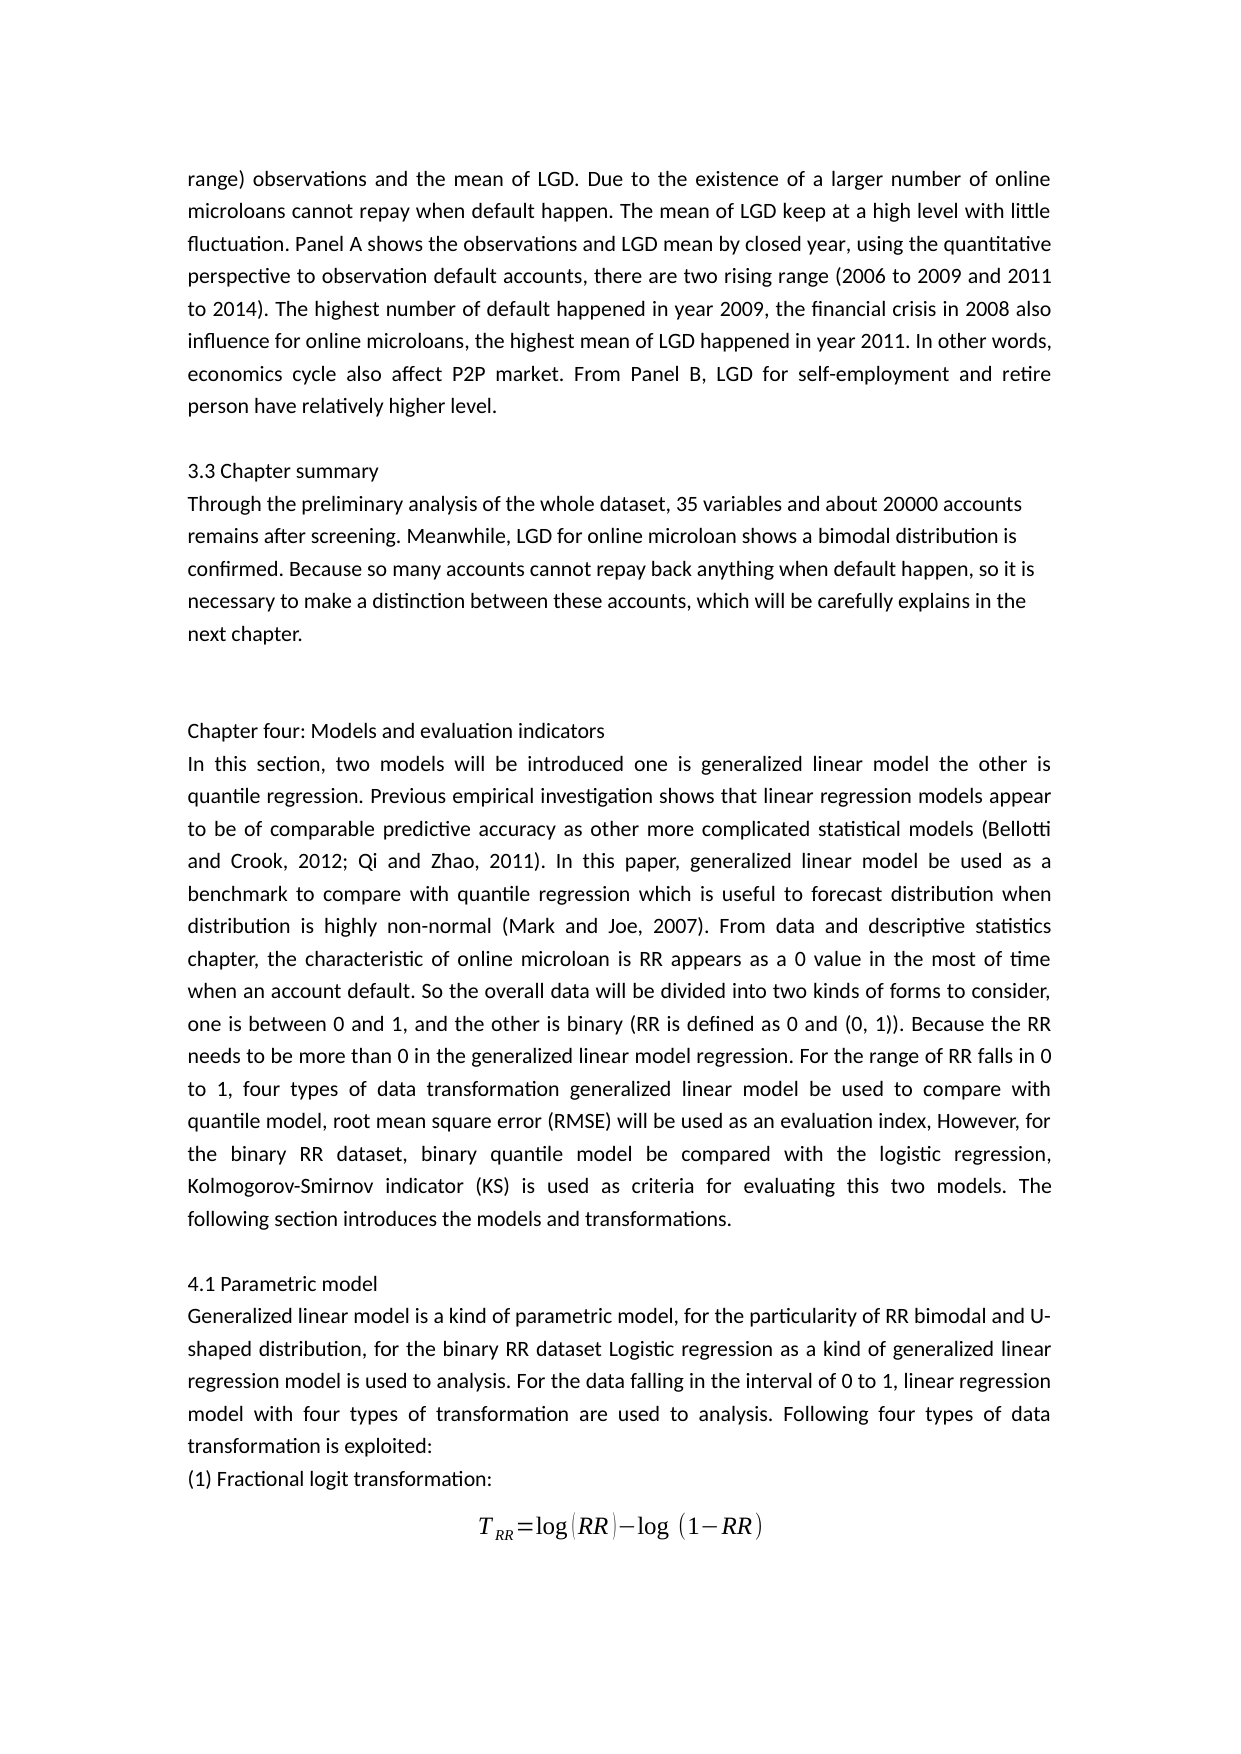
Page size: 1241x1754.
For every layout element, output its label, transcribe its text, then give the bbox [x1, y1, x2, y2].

text Chapter four: Models and evaluation indicators [187, 714, 1053, 747]
text In this section, two models will be introduced one is generalized linear model the other is quantile regression. Previous empirical investigation shows that linear regression models appear to be of comparable predictive accuracy as other more complicated statistical models (Bellotti and Crook, 2012; Qi and Zhao, 2011). In this paper, generalized linear model be used as a benchmark to compare with quantile regression which is useful to forecast distribution when distribution is highly non-normal (Mark and Joe, 2007). From data and descriptive statistics chapter, the characteristic of online microloan is RR appears as a 0 value in the most of time when an account default. So the overall data will be divided into two kinds of forms to consider, one is between 0 and 1, and the other is binary (RR is defined as 0 and (0, 1)). Because the RR needs to be more than 0 in the generalized linear model regression. For the range of RR falls in 0 to 1, four types of data transformation generalized linear model be used to compare with quantile model, root mean square error (RMSE) will be used as an evaluation index, However, for the binary RR dataset, binary quantile model be compared with the logistic regression, Kolmogorov-Smirnov indicator (KS) is used as criteria for evaluating this two models. The following section introduces the models and transformations. [187, 747, 1053, 1234]
text 3.3 Chapter summary [187, 454, 1053, 487]
text 4.1 Parametric model [187, 1267, 1053, 1299]
text Through the preliminary analysis of the whole dataset, 35 variables and about 20000 accounts remains after screening. Meanwhile, LGD for online microloan shows a bimodal distribution is confirmed. Because so many accounts cannot repay back anything when default happen, so it is necessary to make a distinction between these accounts, which will be carefully explains in the next chapter. [187, 487, 1053, 649]
text (1) Fractional logit transformation: [187, 1462, 1053, 1494]
text Generalized linear model is a kind of parametric model, for the particularity of RR bimodal and U-shaped distribution, for the binary RR dataset Logistic regression as a kind of generalized linear regression model is used to analysis. For the data falling in the interval of 0 to 1, linear regression model with four types of transformation are used to analysis. Following four types of data transformation is exploited: [187, 1299, 1053, 1462]
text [187, 162, 1053, 422]
